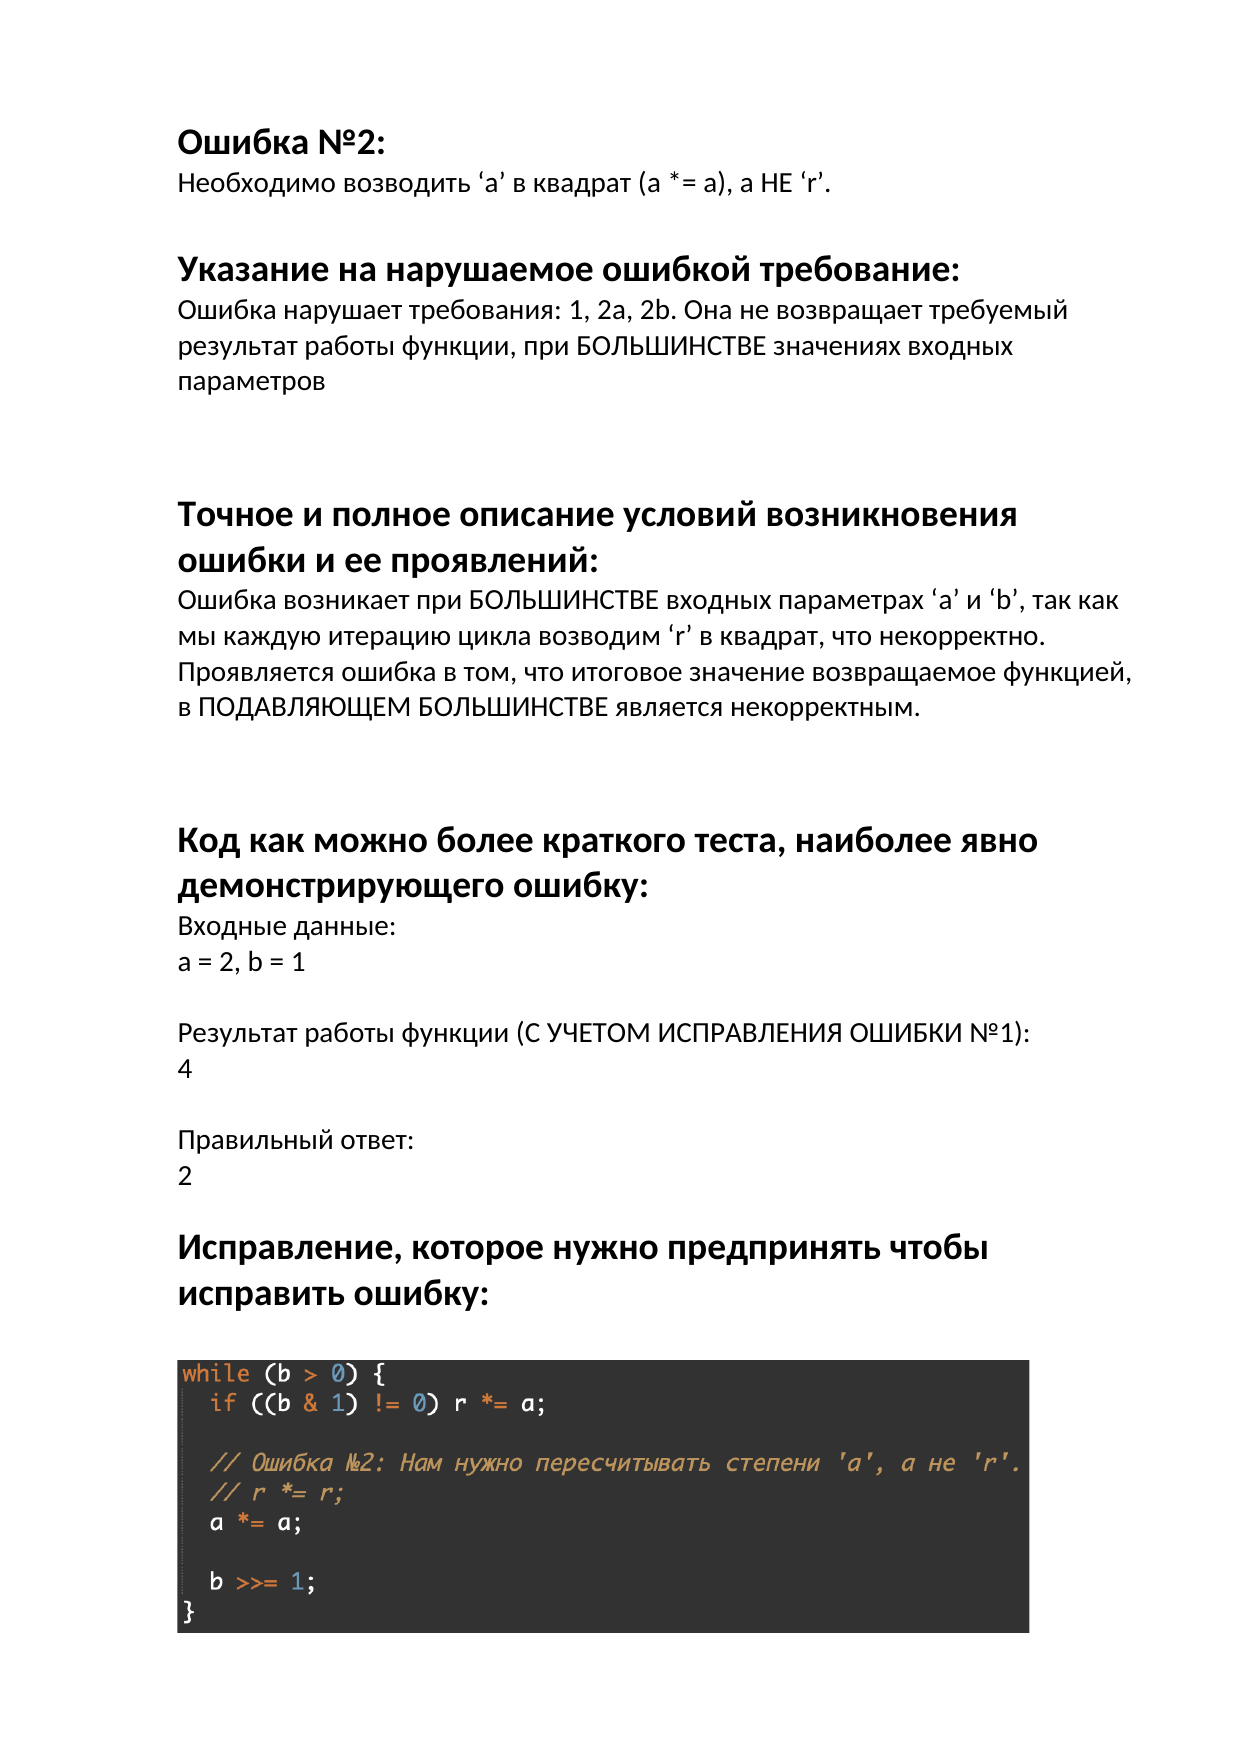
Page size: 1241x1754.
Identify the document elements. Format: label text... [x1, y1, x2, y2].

text Ошибка нарушает требования: 1, 2a, 2b. Она не возвращает требуемый результат работы функции, при БОЛЬШИНСТВЕ значениях входных параметров [177, 291, 1152, 398]
picture [177, 1360, 1030, 1633]
text Результат работы функции (С УЧЕТОМ ИСПРАВЛЕНИЯ ОШИБКИ №1): 4 [177, 978, 1152, 1085]
text Ошибка №2: [177, 118, 1152, 164]
text Входные данные: a = 2, b = 1 [177, 907, 1152, 978]
text Код как можно более краткого теста, наиболее явно демонстрирующего ошибку: [177, 816, 1152, 907]
text Правильный ответ: [177, 1121, 1152, 1157]
text Исправление, которое нужно предпринять чтобы исправить ошибку: [177, 1223, 1152, 1314]
text 2 [177, 1157, 1152, 1223]
text Ошибка возникает при БОЛЬШИНСТВЕ входных параметрах ‘a’ и ‘b’, так как мы каждую итерацию цикла возводим ‘r’ в квадрат, что некорректно. Проявляется ошибка в том, что итоговое значение возвращаемое функцией, в ПОДАВЛЯЮЩЕМ БОЛЬШИНСТВЕ является некорректным. [177, 581, 1152, 724]
text Точное и полное описание условий возникновения ошибки и ее проявлений: [177, 490, 1152, 581]
text Указание на нарушаемое ошибкой требование: [177, 245, 1152, 291]
text Необходимо возводить ‘а’ в квадрат (a *= a), а НЕ ‘r’. [177, 164, 1152, 199]
